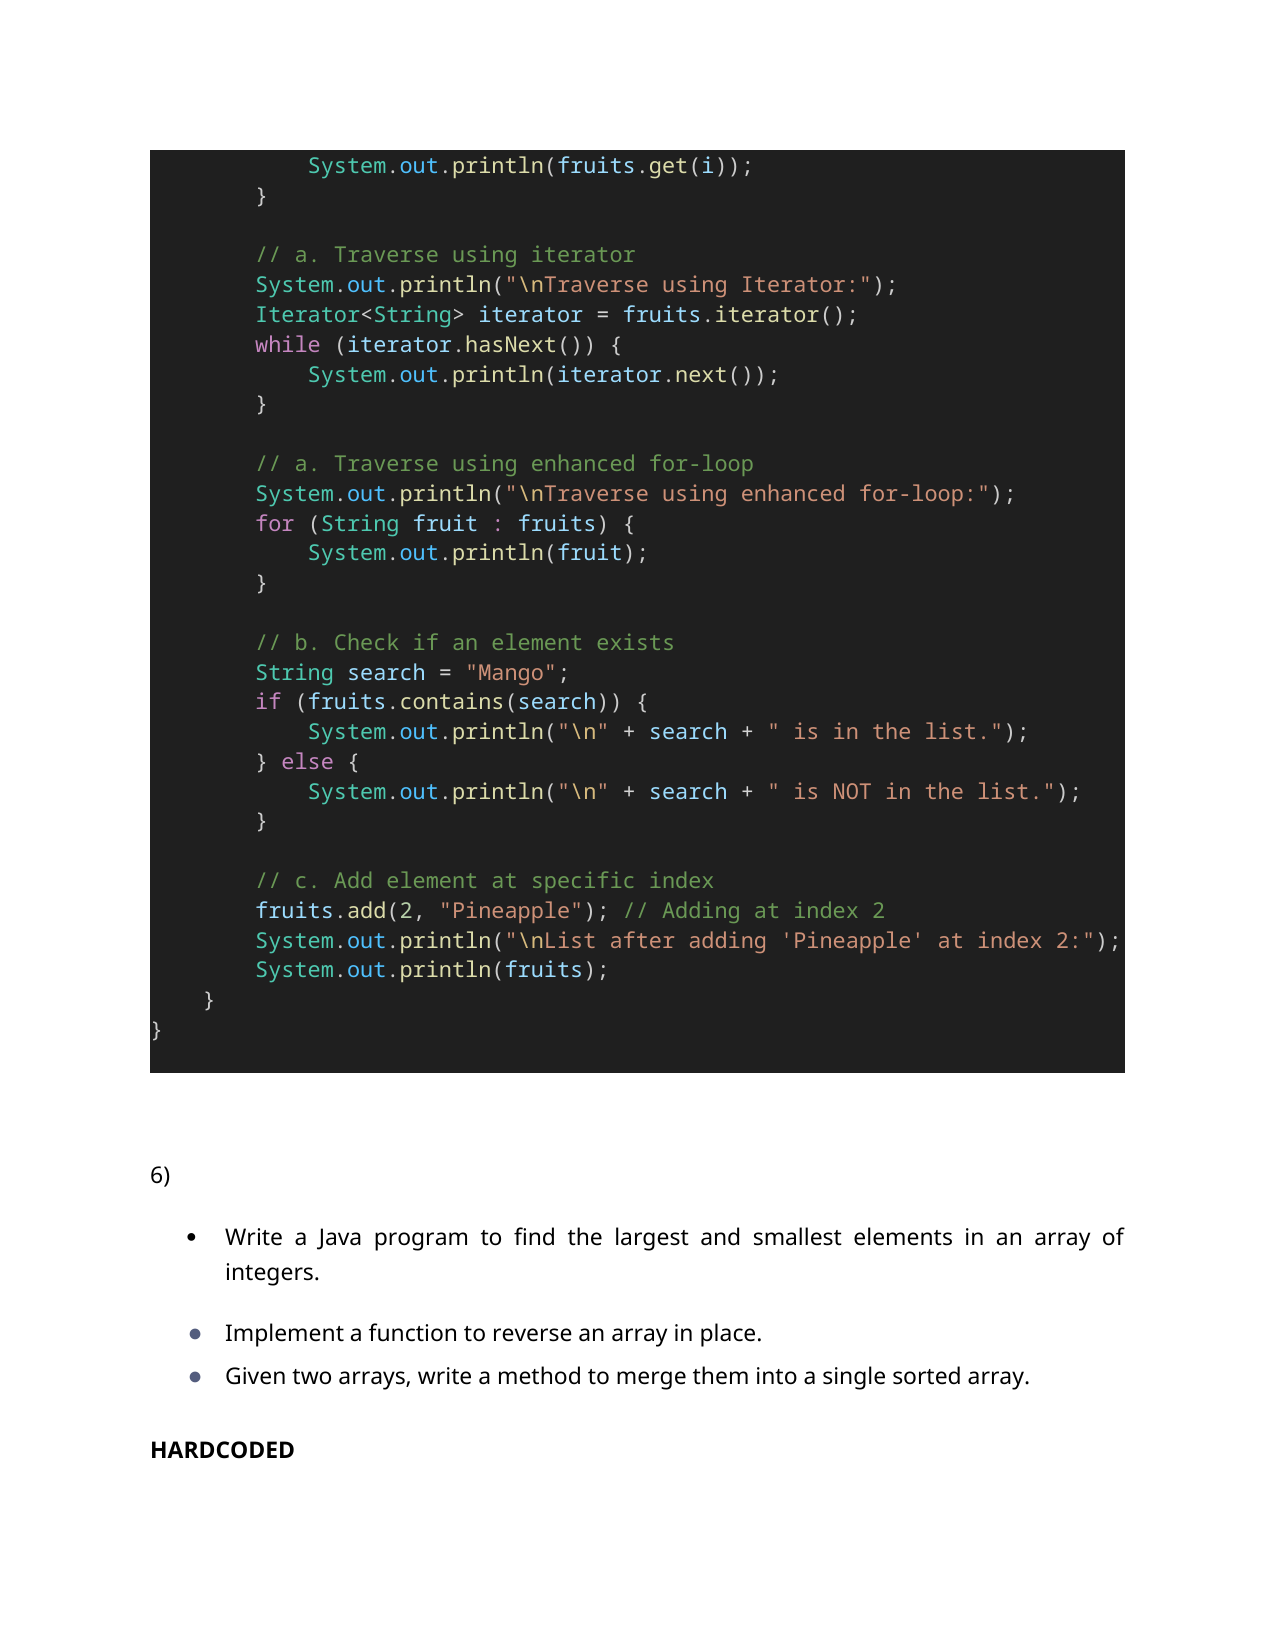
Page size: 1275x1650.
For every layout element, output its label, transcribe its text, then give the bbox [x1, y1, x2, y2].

text } else { [150, 746, 1125, 776]
text System.out.println("\nList after adding 'Pineapple' at index 2:"); [150, 924, 1125, 954]
text System.out.println(fruit); [150, 537, 1125, 567]
text // a. Traverse using iterator [150, 239, 1125, 269]
text System.out.println("\nTraverse using Iterator:"); [150, 269, 1125, 299]
text 6) [150, 1159, 1125, 1191]
text HARDCODED [150, 1434, 1125, 1465]
text } [150, 984, 1125, 1014]
list Given two arrays, write a method to merge them into a single sorted array. [187, 1360, 1125, 1391]
text for (String fruit : fruits) { [150, 507, 1125, 537]
text // b. Check if an element exists [150, 627, 1125, 656]
text while (iterator.hasNext()) { [150, 329, 1125, 358]
text System.out.println("\n" + search + " is NOT in the list."); [150, 776, 1125, 805]
list Implement a function to reverse an array in place. [187, 1317, 1114, 1348]
text System.out.println(fruits.get(i)); [150, 150, 1125, 180]
text // c. Add element at specific index [150, 865, 1125, 895]
text fruits.add(2, "Pineapple"); // Adding at index 2 [150, 895, 1125, 924]
text } [150, 567, 1125, 597]
text } [150, 180, 1125, 209]
text // a. Traverse using enhanced for-loop [150, 448, 1125, 478]
text } [150, 388, 1125, 418]
text System.out.println("\nTraverse using enhanced for-loop:"); [150, 478, 1125, 507]
text } [150, 805, 1125, 835]
text System.out.println("\n" + search + " is in the list."); [150, 716, 1125, 746]
text String search = "Mango"; [150, 656, 1125, 686]
list Write a Java program to find the largest and smallest elements in an array of integers. [187, 1220, 1125, 1288]
text if (fruits.contains(search)) { [150, 686, 1125, 716]
text } [150, 1014, 1125, 1044]
text Iterator<String> iterator = fruits.iterator(); [150, 299, 1125, 329]
text System.out.println(iterator.next()); [150, 358, 1125, 388]
text System.out.println(fruits); [150, 954, 1125, 984]
